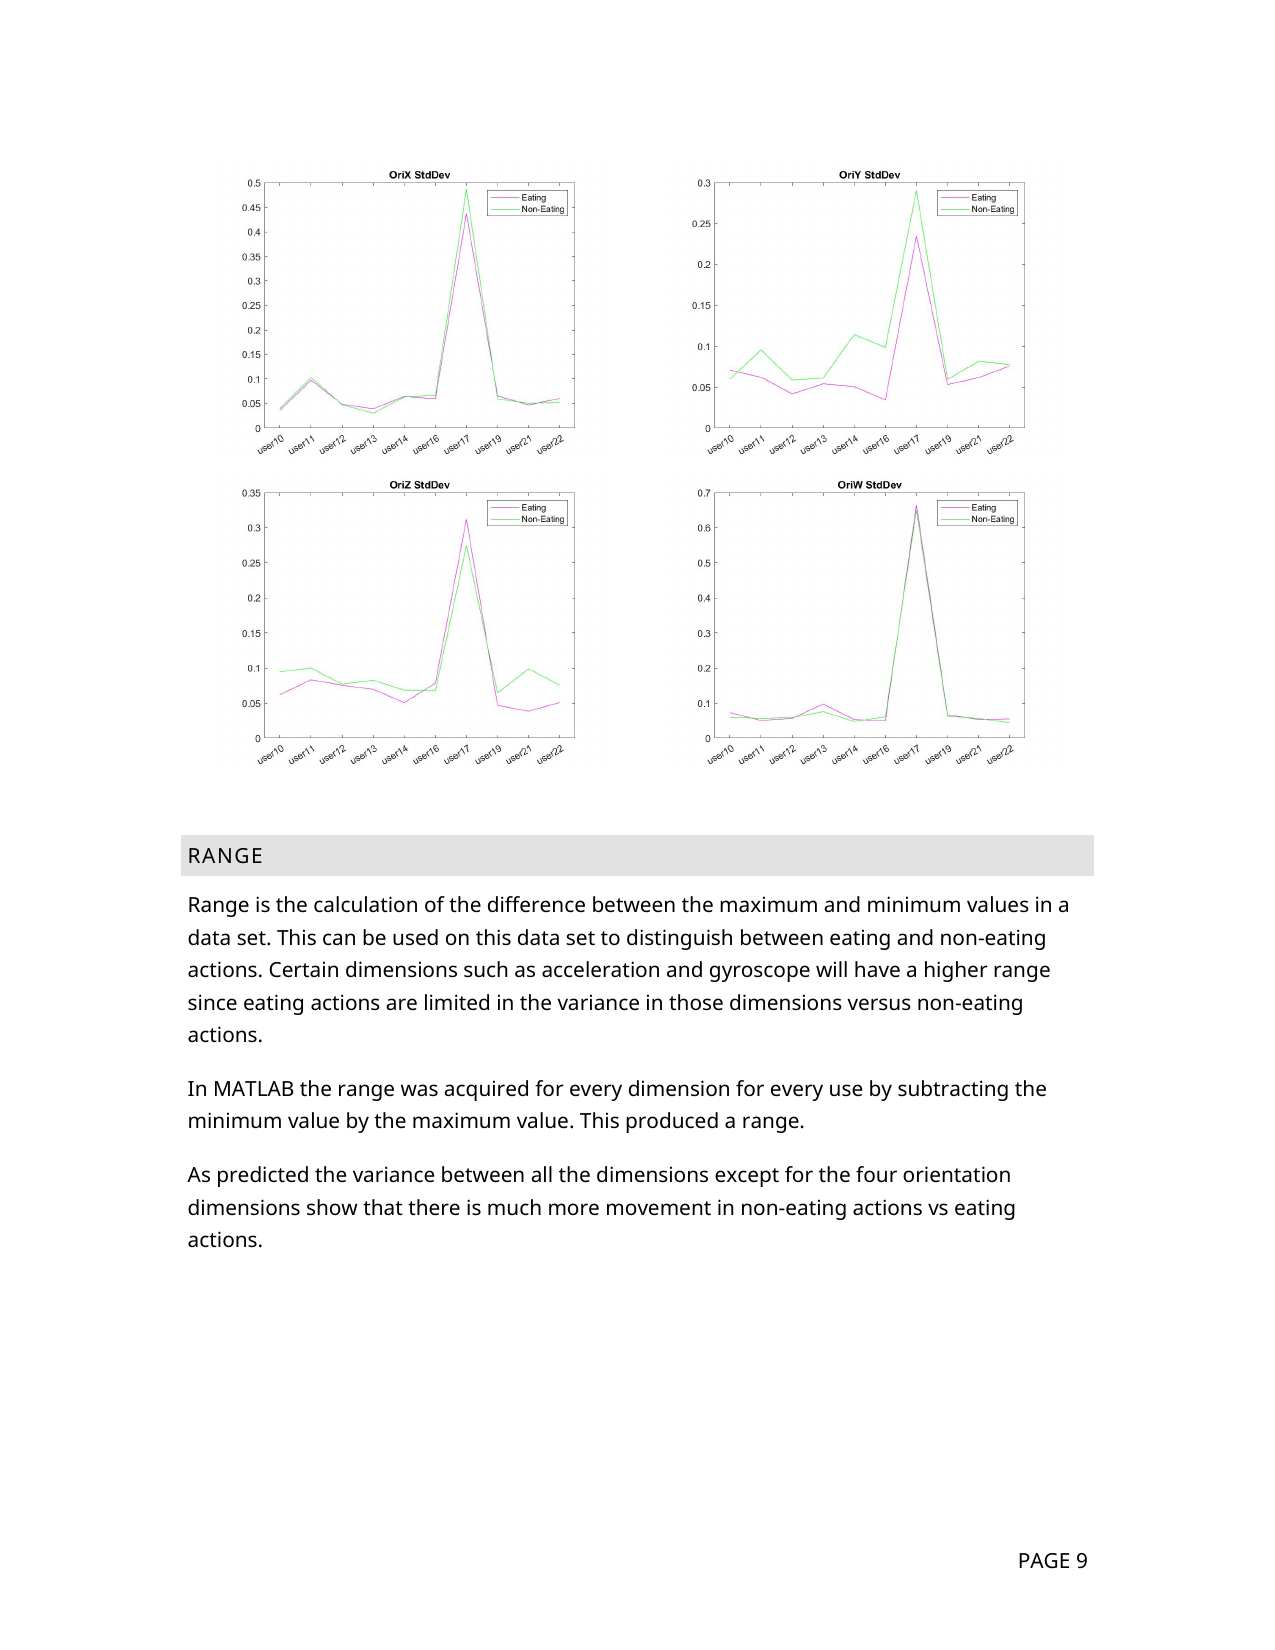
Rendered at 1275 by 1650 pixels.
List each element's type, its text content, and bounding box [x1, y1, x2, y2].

picture [212, 160, 613, 461]
picture [662, 160, 1063, 461]
text Range is the calculation of the difference between the maximum and minimum values in a data set. This can be used on this data set to distinguish between eating and non-eating actions. Certain dimensions such as acceleration and gyroscope will have a higher range since eating actions are limited in the variance in those dimensions versus non-eating actions. [187, 890, 1087, 1049]
text In MATLAB the range was acquired for every dimension for every use by subtracting the minimum value by the maximum value. This produced a range. [187, 1074, 1087, 1135]
table_cell [188, 150, 637, 460]
subtitle Range [188, 841, 1087, 869]
table_cell [188, 460, 637, 771]
picture [212, 470, 613, 771]
table_cell [638, 150, 1087, 460]
picture [662, 470, 1063, 771]
table_cell [638, 460, 1087, 771]
text As predicted the variance between all the dimensions except for the four orientation dimensions show that there is much more movement in non-eating actions vs eating actions. [187, 1160, 1087, 1254]
